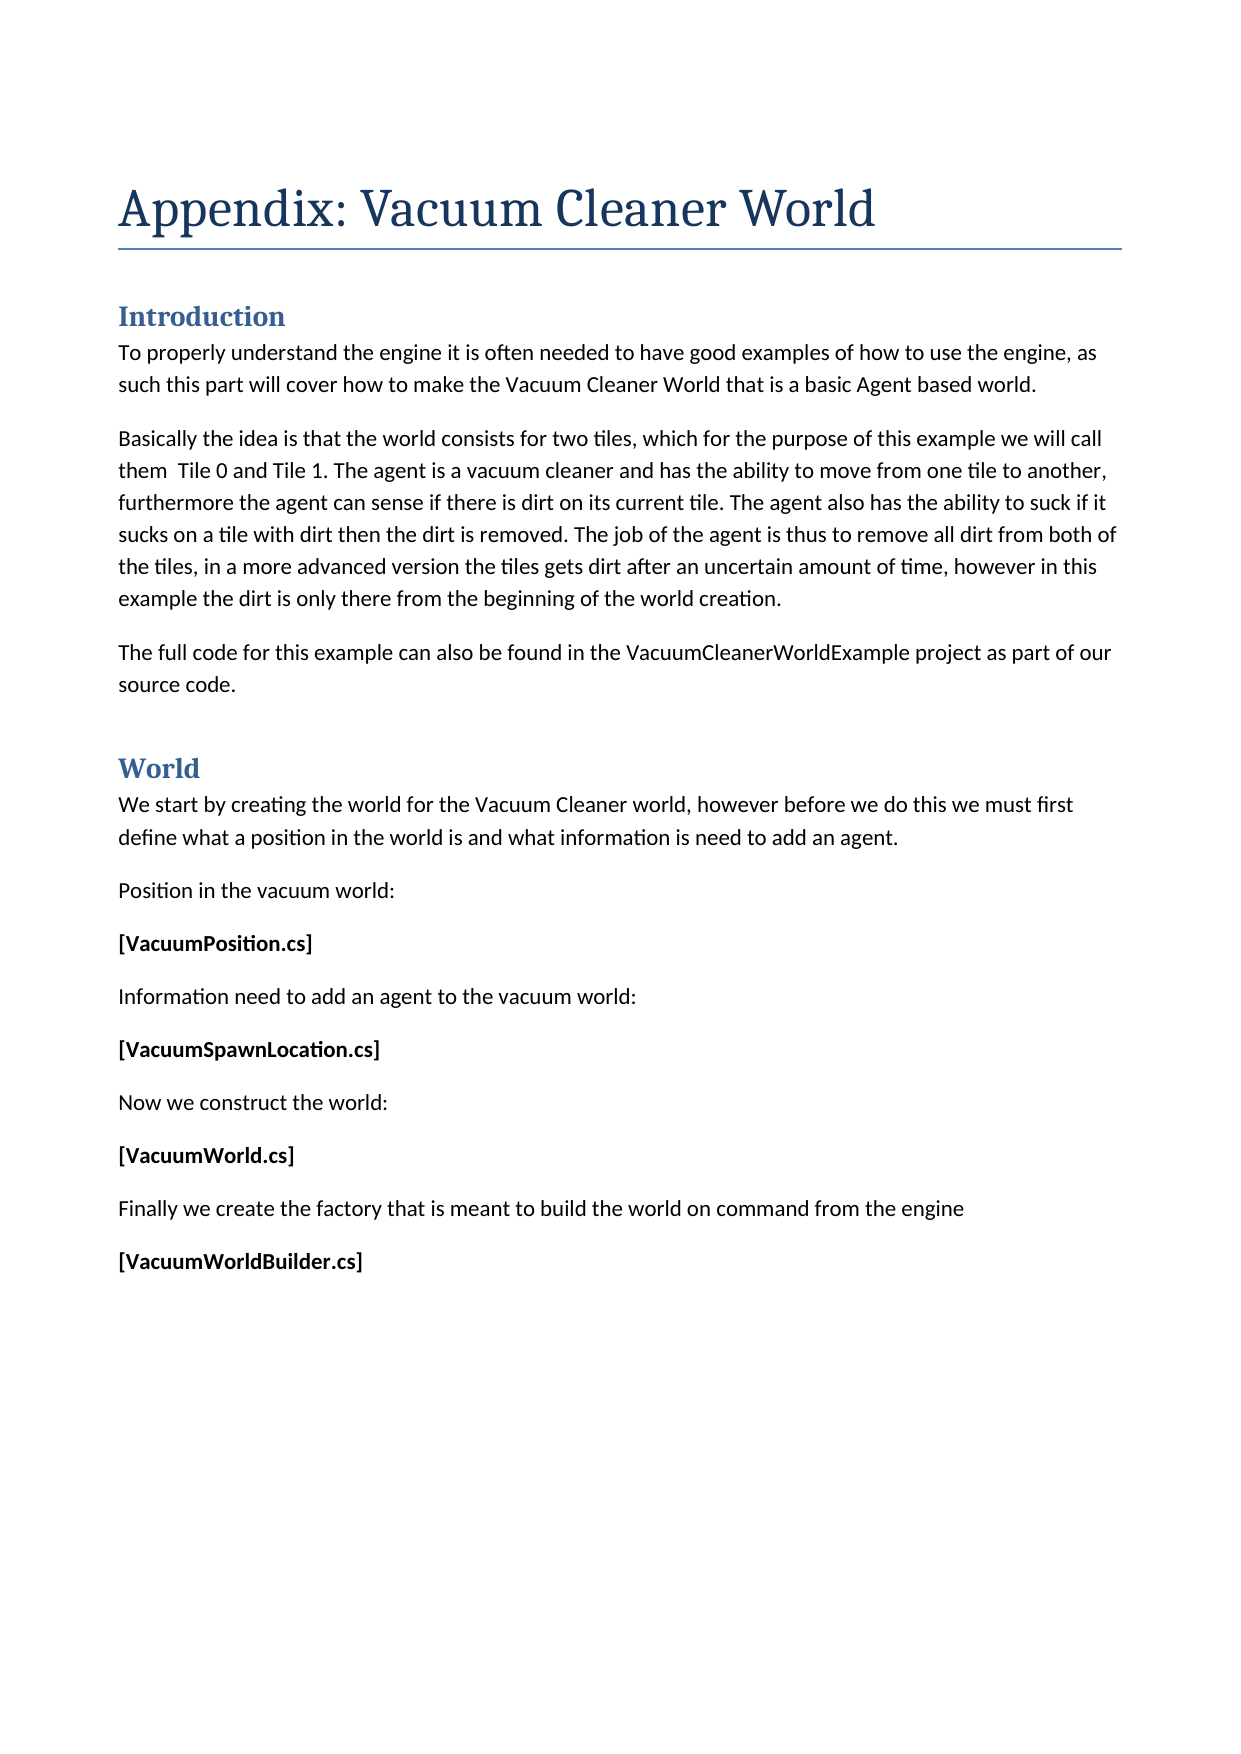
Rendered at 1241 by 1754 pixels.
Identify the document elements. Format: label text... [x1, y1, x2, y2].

title Appendix: Vacuum Cleaner World [118, 177, 1122, 248]
text Finally we create the factory that is meant to build the world on command from the engine [118, 1194, 1122, 1222]
text We start by creating the world for the Vacuum Cleaner world, however before we do this we must first define what a position in the world is and what information is need to add an agent. [118, 791, 1122, 851]
text Basically the idea is that the world consists for two tiles, which for the purpose of this example we will call them Tile 0 and Tile 1. The agent is a vacuum cleaner and has the ability to move from one tile to another, furthermore the agent can sense if there is dirt on its current tile. The agent also has the ability to suck if it sucks on a tile with dirt then the dirt is removed. The job of the agent is thus to remove all dirt from both of the tiles, in a more advanced version the tiles gets dirt after an uncertain amount of time, however in this example the dirt is only there from the beginning of the world creation. [118, 424, 1122, 613]
subtitle World [118, 752, 1122, 786]
text [VacuumWorld.cs] [118, 1141, 1122, 1169]
subtitle Introduction [118, 300, 1122, 333]
text To properly understand the engine it is often needed to have good examples of how to use the engine, as such this part will cover how to make the Vacuum Cleaner World that is a basic Agent based world. [118, 338, 1122, 399]
text The full code for this example can also be found in the VacuumCleanerWorldExample project as part of our source code. [118, 638, 1122, 698]
text Position in the vacuum world: [118, 876, 1122, 904]
text Information need to add an agent to the vacuum world: [118, 982, 1122, 1010]
text [VacuumWorldBuilder.cs] [118, 1247, 1122, 1275]
text [VacuumPosition.cs] [118, 929, 1122, 957]
text [VacuumSpawnLocation.cs] [118, 1035, 1122, 1063]
text Now we construct the world: [118, 1088, 1122, 1116]
